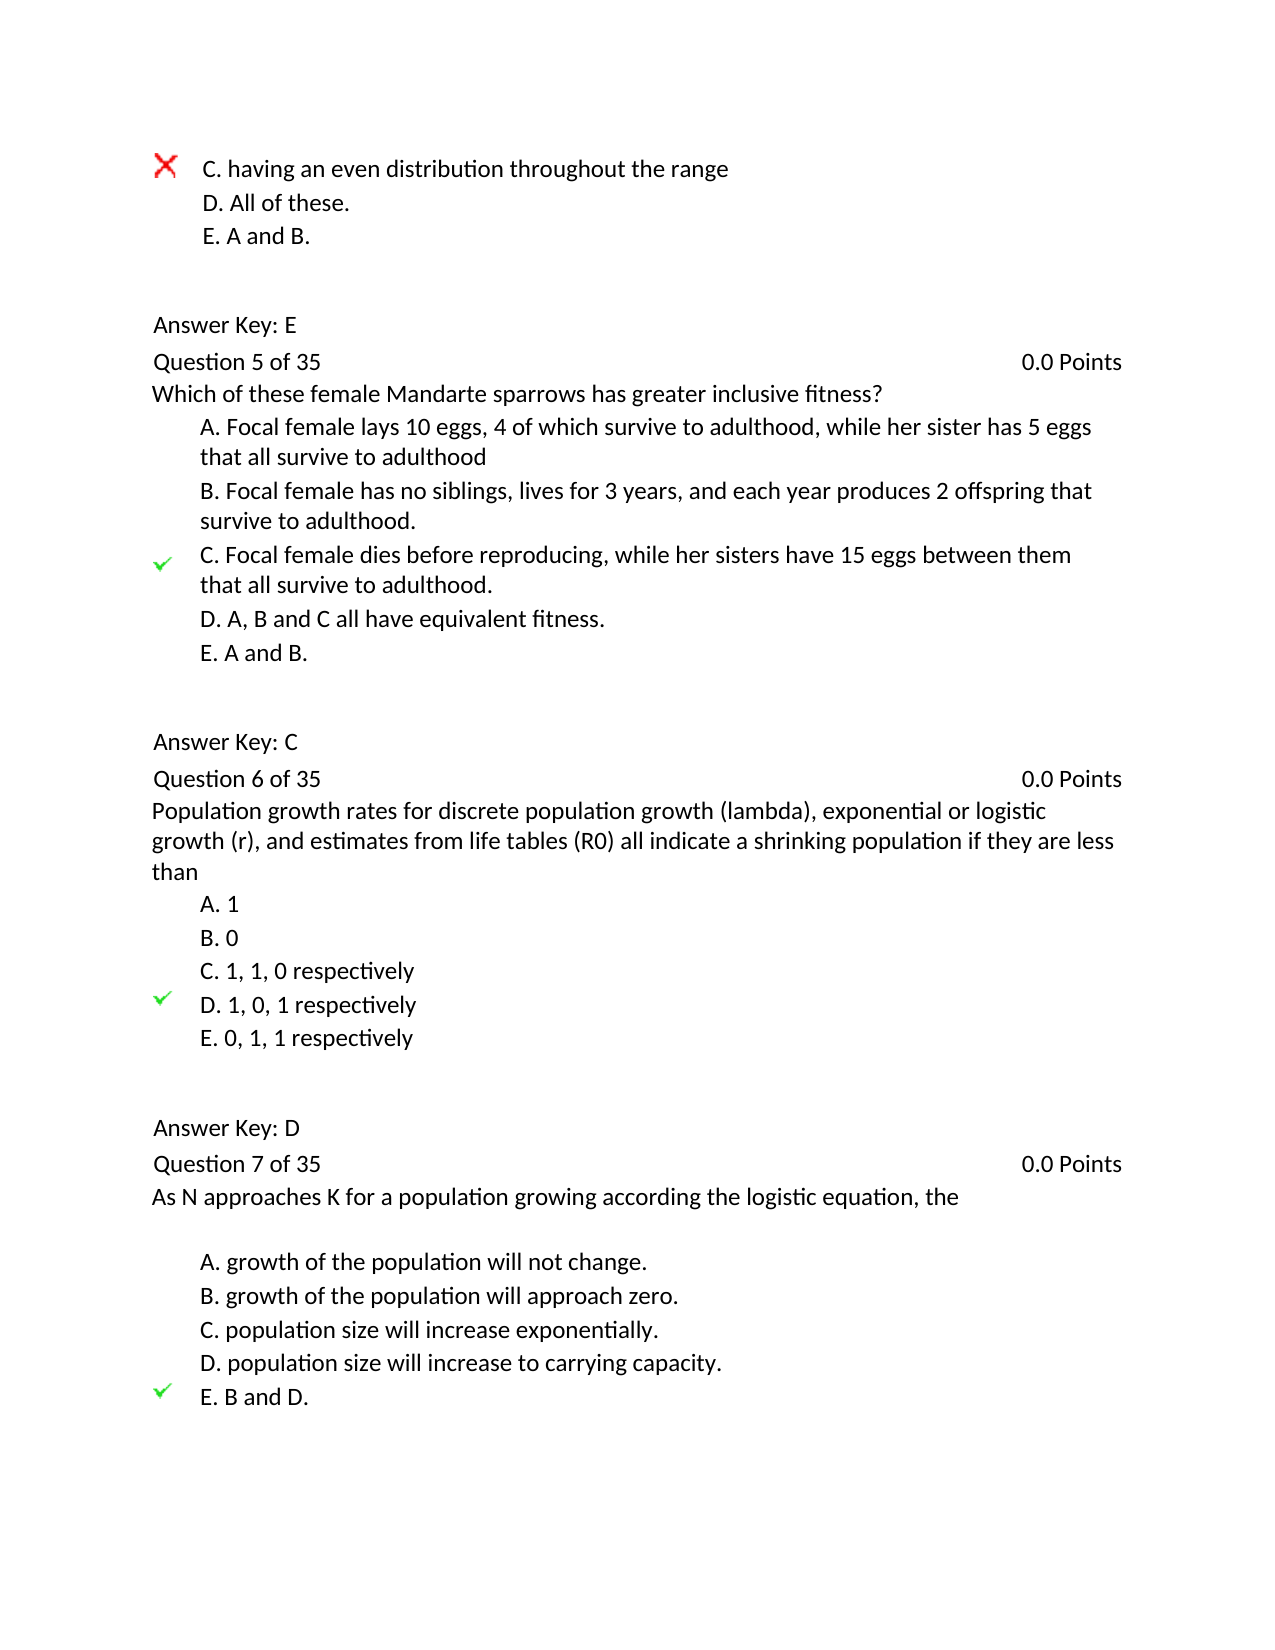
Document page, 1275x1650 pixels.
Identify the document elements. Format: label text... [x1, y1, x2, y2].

picture [153, 1381, 176, 1399]
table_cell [150, 150, 1125, 343]
picture [153, 153, 178, 178]
table_cell Population growth rates for discrete population growth (lambda), exponential or logistic growth (r), and estimates from life tables (R0) all indicate a shrinking population if they are less than [150, 760, 1125, 1146]
picture [153, 988, 176, 1006]
table_cell Which of these female Mandarte sparrows has greater inclusive fitness? [150, 343, 1125, 760]
picture [153, 554, 176, 572]
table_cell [150, 1146, 1125, 1470]
